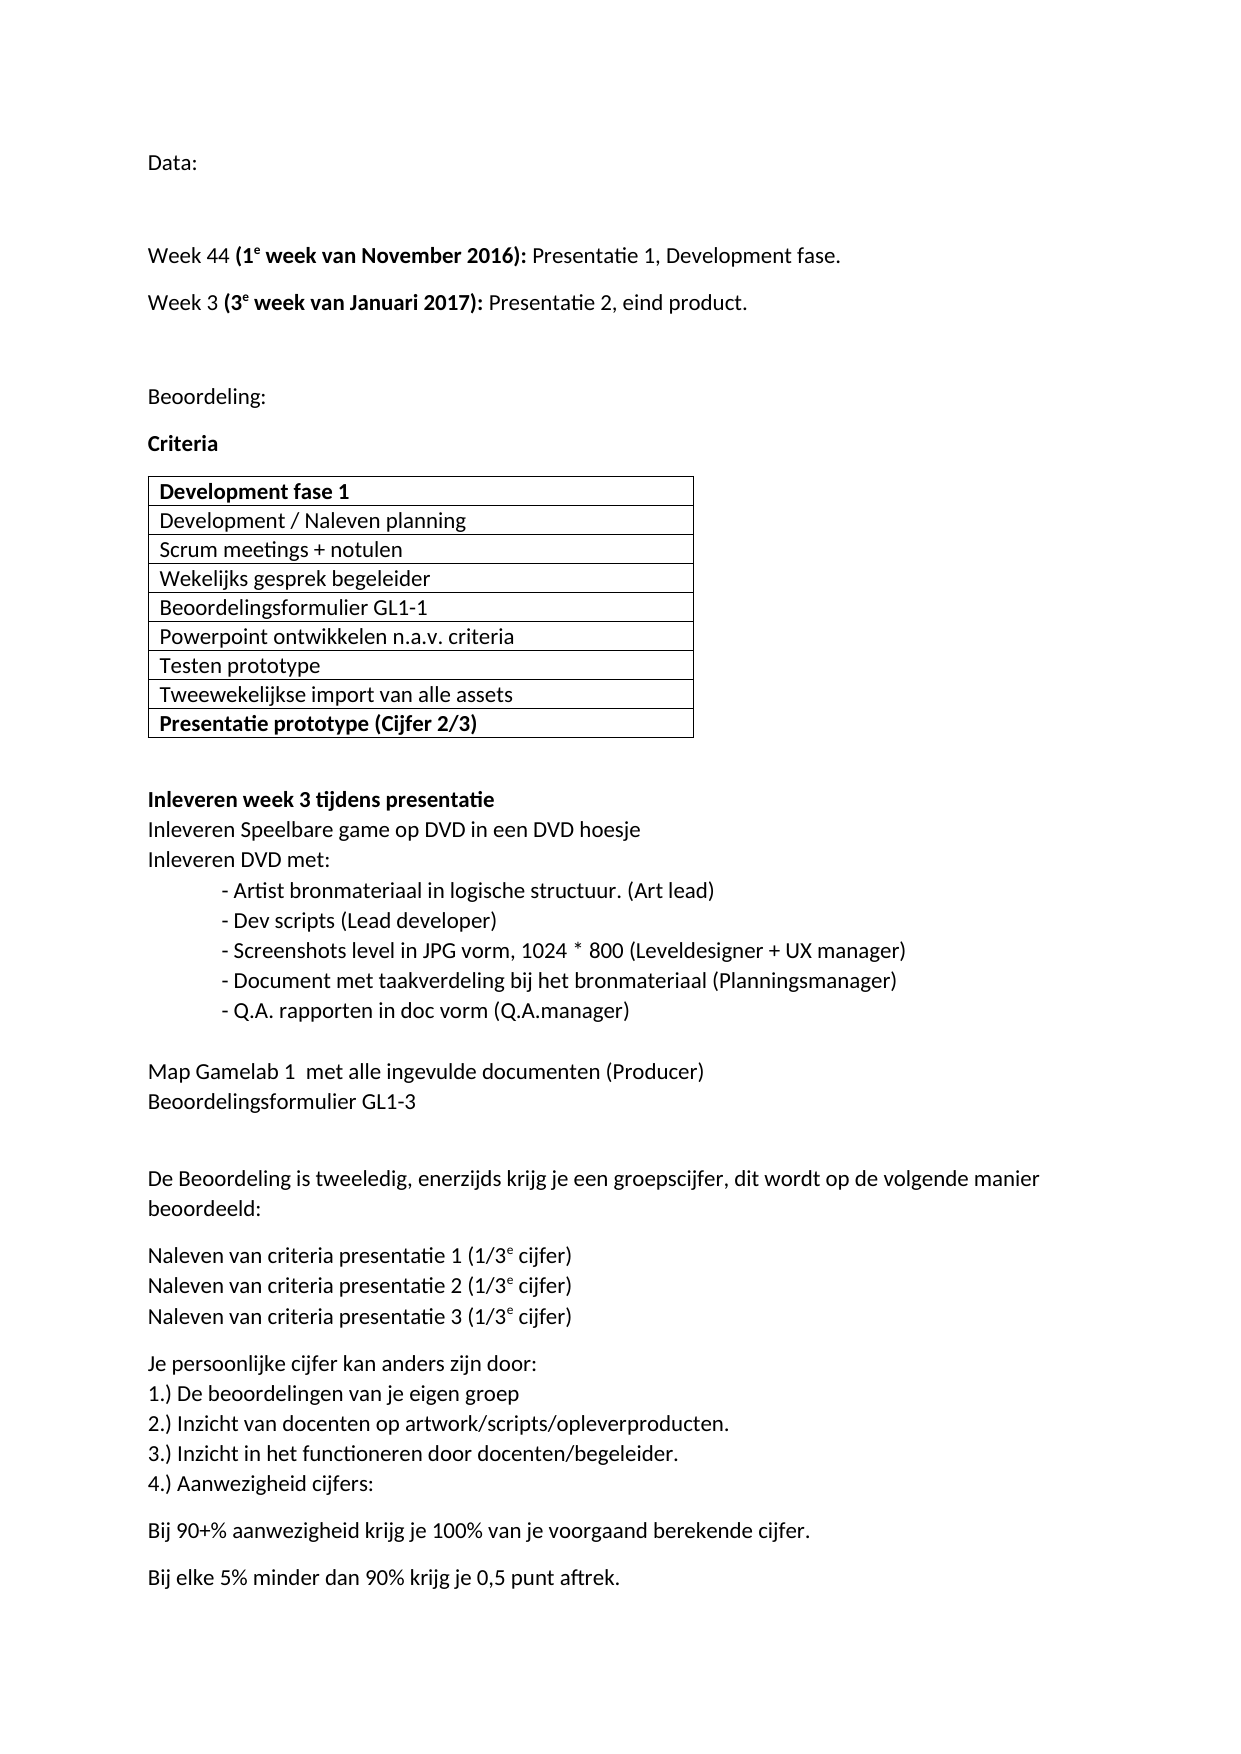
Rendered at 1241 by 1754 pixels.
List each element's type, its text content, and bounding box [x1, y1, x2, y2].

table_cell Beoordelingsformulier GL1-1 [149, 593, 693, 621]
table_cell Tweewekelijkse import van alle assets [149, 680, 693, 708]
table_cell Wekelijks gesprek begeleider [149, 564, 693, 592]
text Week 3 (3e week van Januari 2017): Presentatie 2, eind product. [148, 288, 1093, 316]
text Bij 90+% aanwezigheid krijg je 100% van je voorgaand berekende cijfer. [148, 1516, 1093, 1544]
table_cell Development / Naleven planning [149, 506, 693, 534]
text Criteria [148, 429, 1093, 457]
text Beoordeling: [148, 382, 1093, 410]
text Inleveren week 3 tijdens presentatie Inleveren Speelbare game op DVD in een DVD hoesje Inleveren DVD met: - Artist bronmateriaal in logische structuur. (Art lead) - Dev scripts (Lead developer) - Screenshots level in JPG vorm, 1024 * 800 (Leveldesigner + UX manager) - Document met taakverdeling bij het bronmateriaal (Planningsmanager) - Q.A. rapporten in doc vorm (Q.A.manager) Map Gamelab 1 met alle ingevulde documenten (Producer) Beoordelingsformulier GL1-3 [148, 785, 1093, 1146]
text Bij elke 5% minder dan 90% krijg je 0,5 punt aftrek. [148, 1563, 1093, 1591]
table_header Development fase 1 [149, 477, 693, 505]
table_cell Powerpoint ontwikkelen n.a.v. criteria [149, 622, 693, 650]
table_cell Testen prototype [149, 651, 693, 679]
table_cell Presentatie prototype (Cijfer 2/3) [149, 709, 693, 737]
text Data: [148, 148, 1093, 176]
text De Beoordeling is tweeledig, enerzijds krijg je een groepscijfer, dit wordt op de volgende manier beoordeeld: [148, 1164, 1093, 1223]
text Je persoonlijke cijfer kan anders zijn door: 1.) De beoordelingen van je eigen groep 2.) Inzicht van docenten op artwork/scripts/opleverproducten. 3.) Inzicht in het functioneren door docenten/begeleider. 4.) Aanwezigheid cijfers: [148, 1349, 1093, 1498]
text Week 44 (1e week van November 2016): Presentatie 1, Development fase. [148, 241, 1093, 269]
table_cell Scrum meetings + notulen [149, 535, 693, 563]
text Naleven van criteria presentatie 1 (1/3e cijfer) Naleven van criteria presentatie 2 (1/3e cijfer) Naleven van criteria presentatie 3 (1/3e cijfer) [148, 1241, 1093, 1330]
